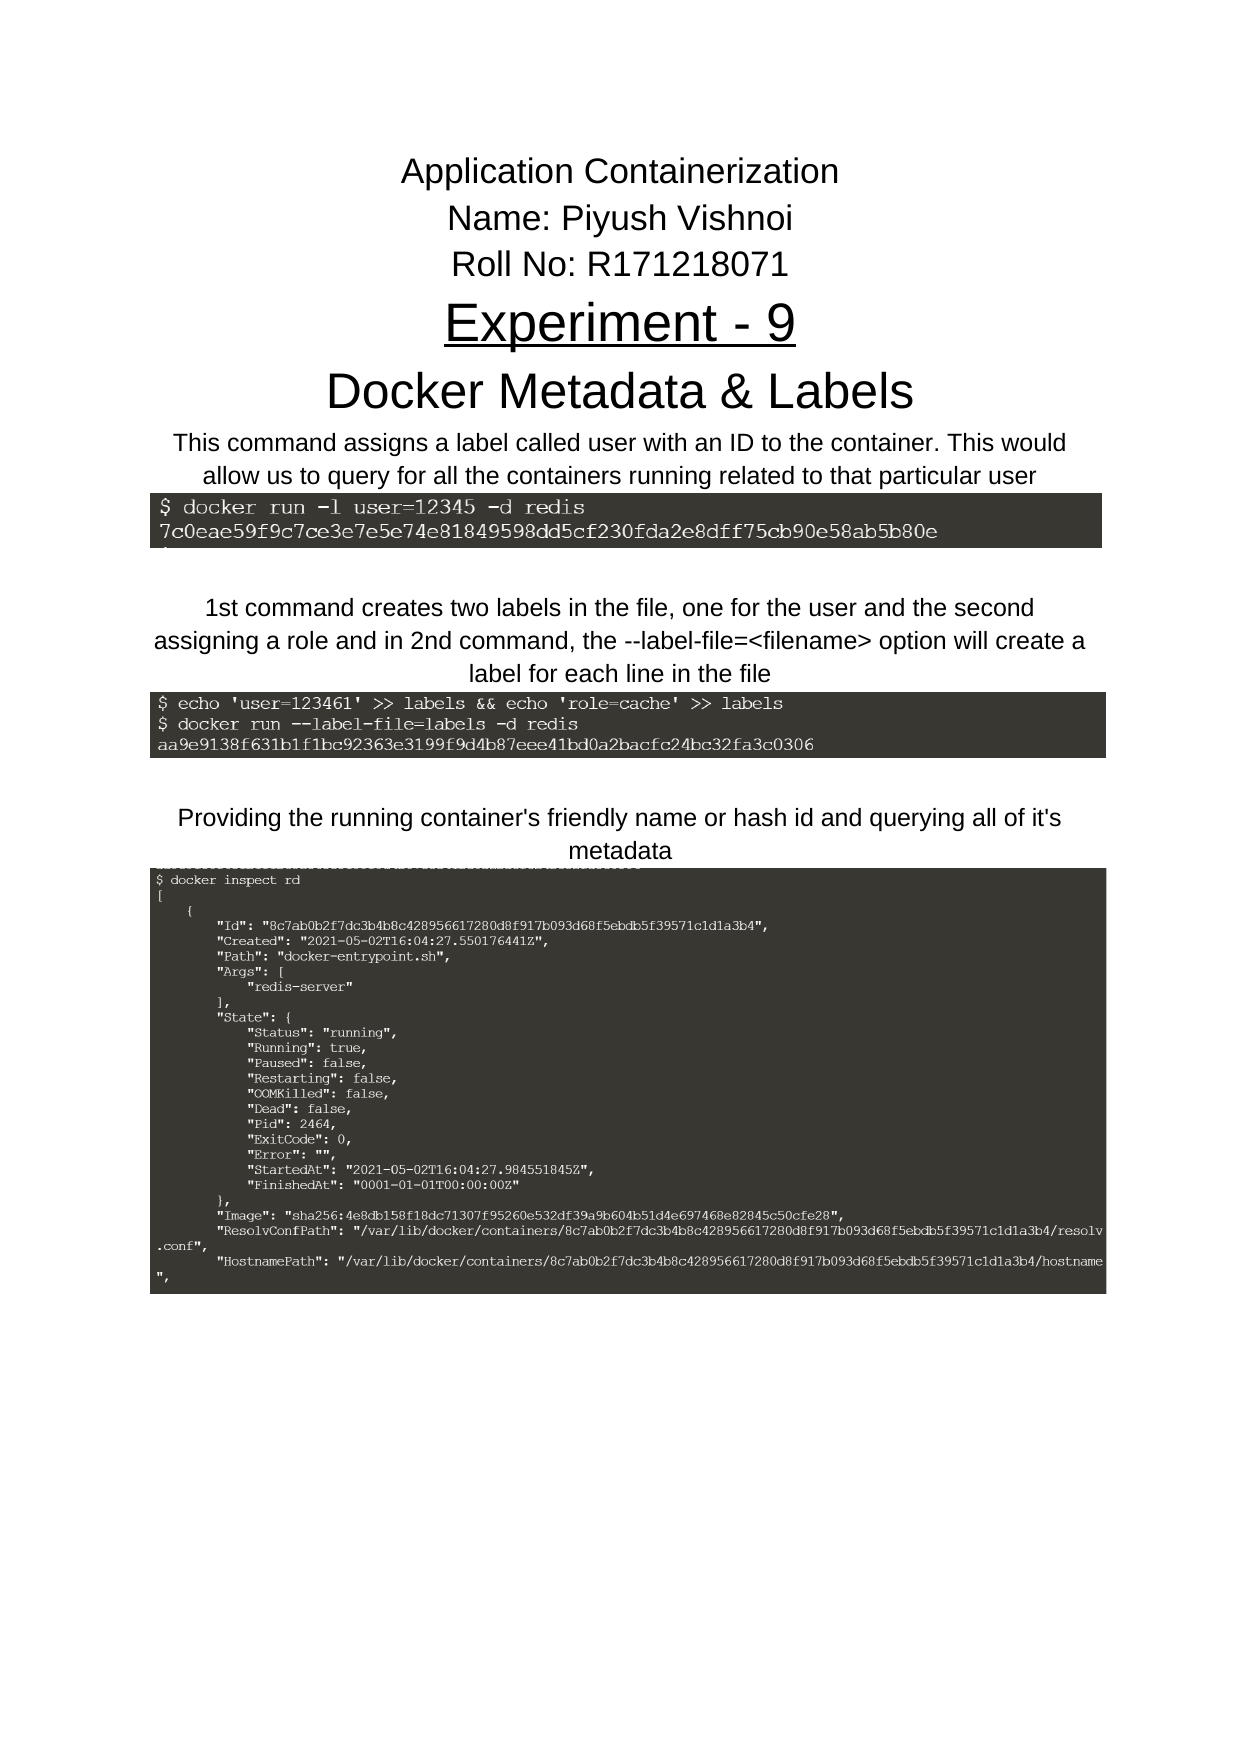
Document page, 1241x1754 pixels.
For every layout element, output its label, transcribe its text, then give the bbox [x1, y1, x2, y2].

text Name: Piyush Vishnoi [150, 197, 1090, 237]
text Roll No: R171218071 [150, 243, 1090, 284]
text Application Containerization [150, 150, 1090, 191]
text Providing the running container's friendly name or hash id and querying all of it's metadata [150, 803, 1090, 865]
text Docker Metadata & Labels [150, 362, 1090, 419]
text Experiment - 9 [150, 290, 1090, 353]
picture [150, 868, 1107, 1294]
text 1st command creates two labels in the file, one for the user and the second assigning a role and in 2nd command, the --label-file=<filename> option will create a label for each line in the file [150, 593, 1090, 688]
picture [150, 692, 1106, 758]
picture [150, 493, 1102, 548]
text This command assigns a label called user with an ID to the container. This would allow us to query for all the containers running related to that particular user [150, 428, 1090, 490]
